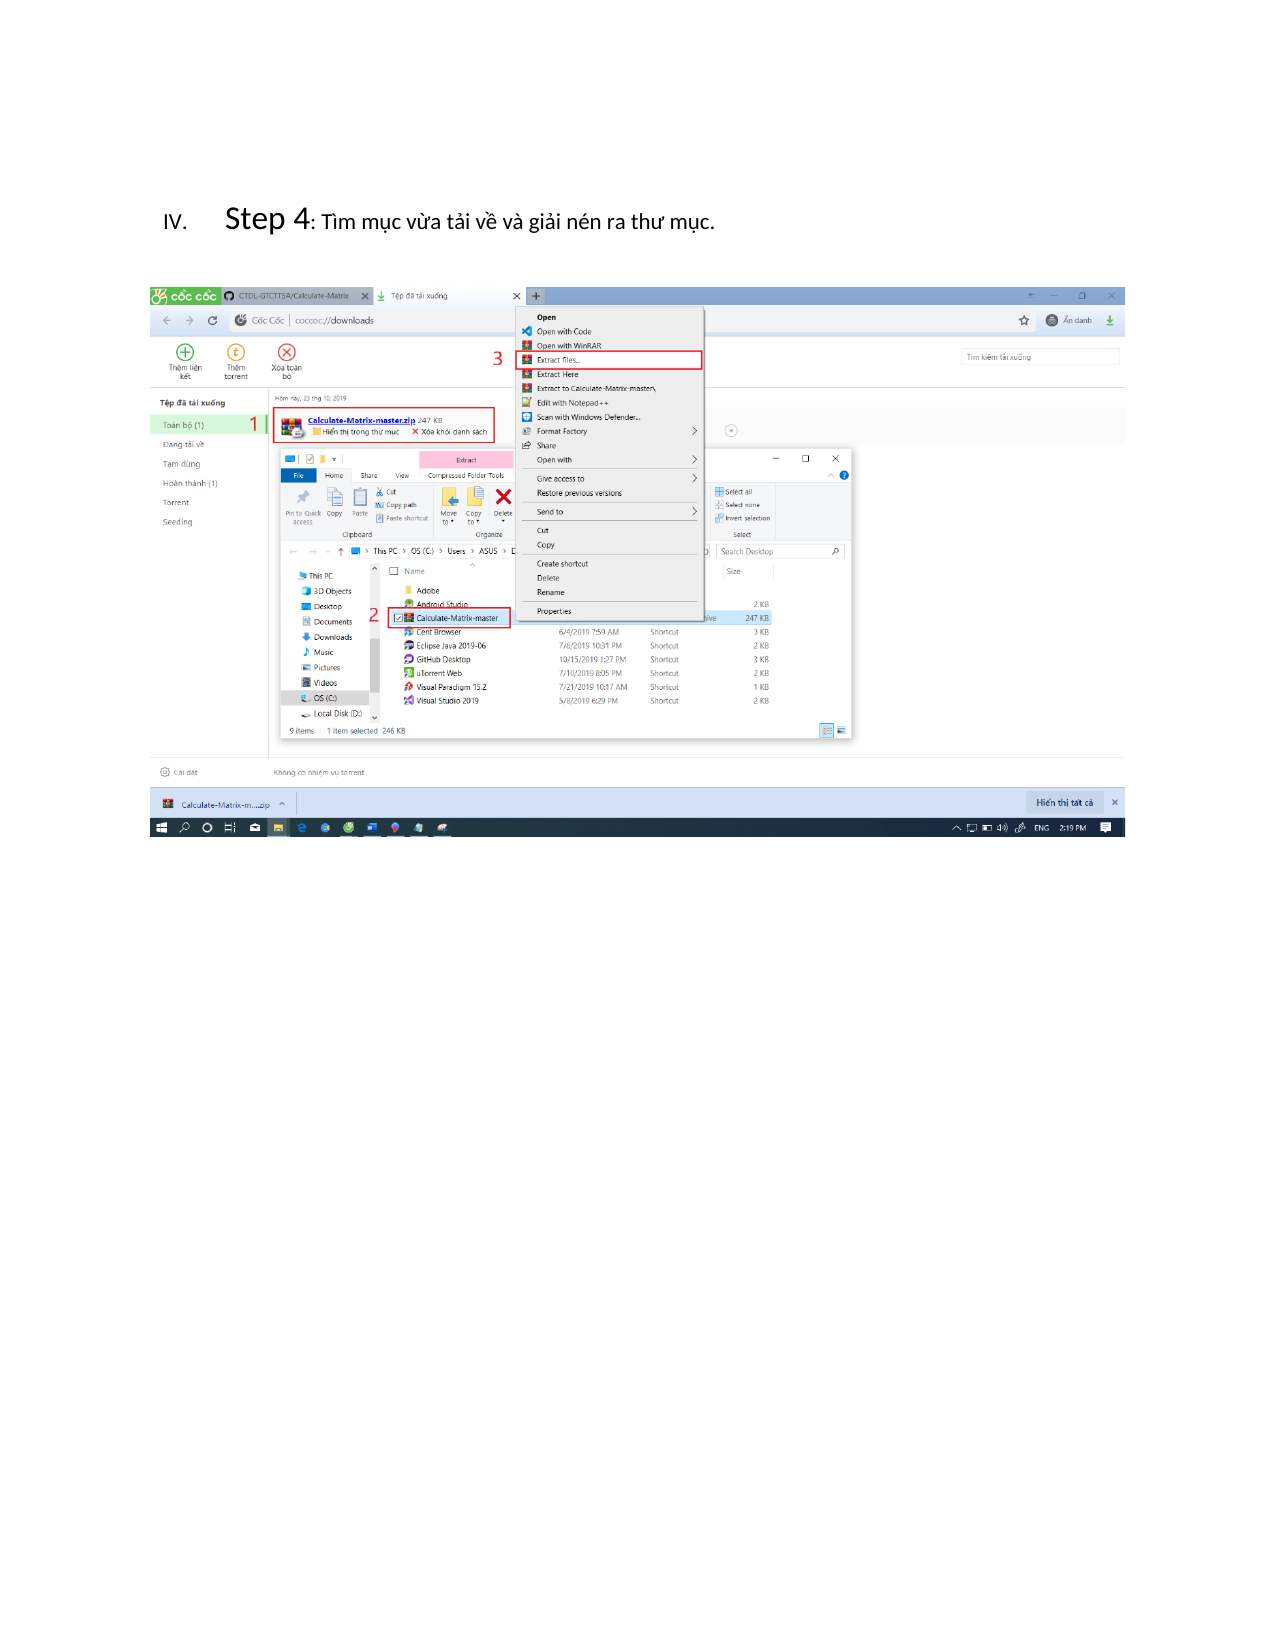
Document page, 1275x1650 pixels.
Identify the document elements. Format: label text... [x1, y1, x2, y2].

picture [150, 287, 1125, 837]
list Step 4: Tìm mục vừa tải về và giải nén ra thư mục. [187, 197, 1125, 238]
